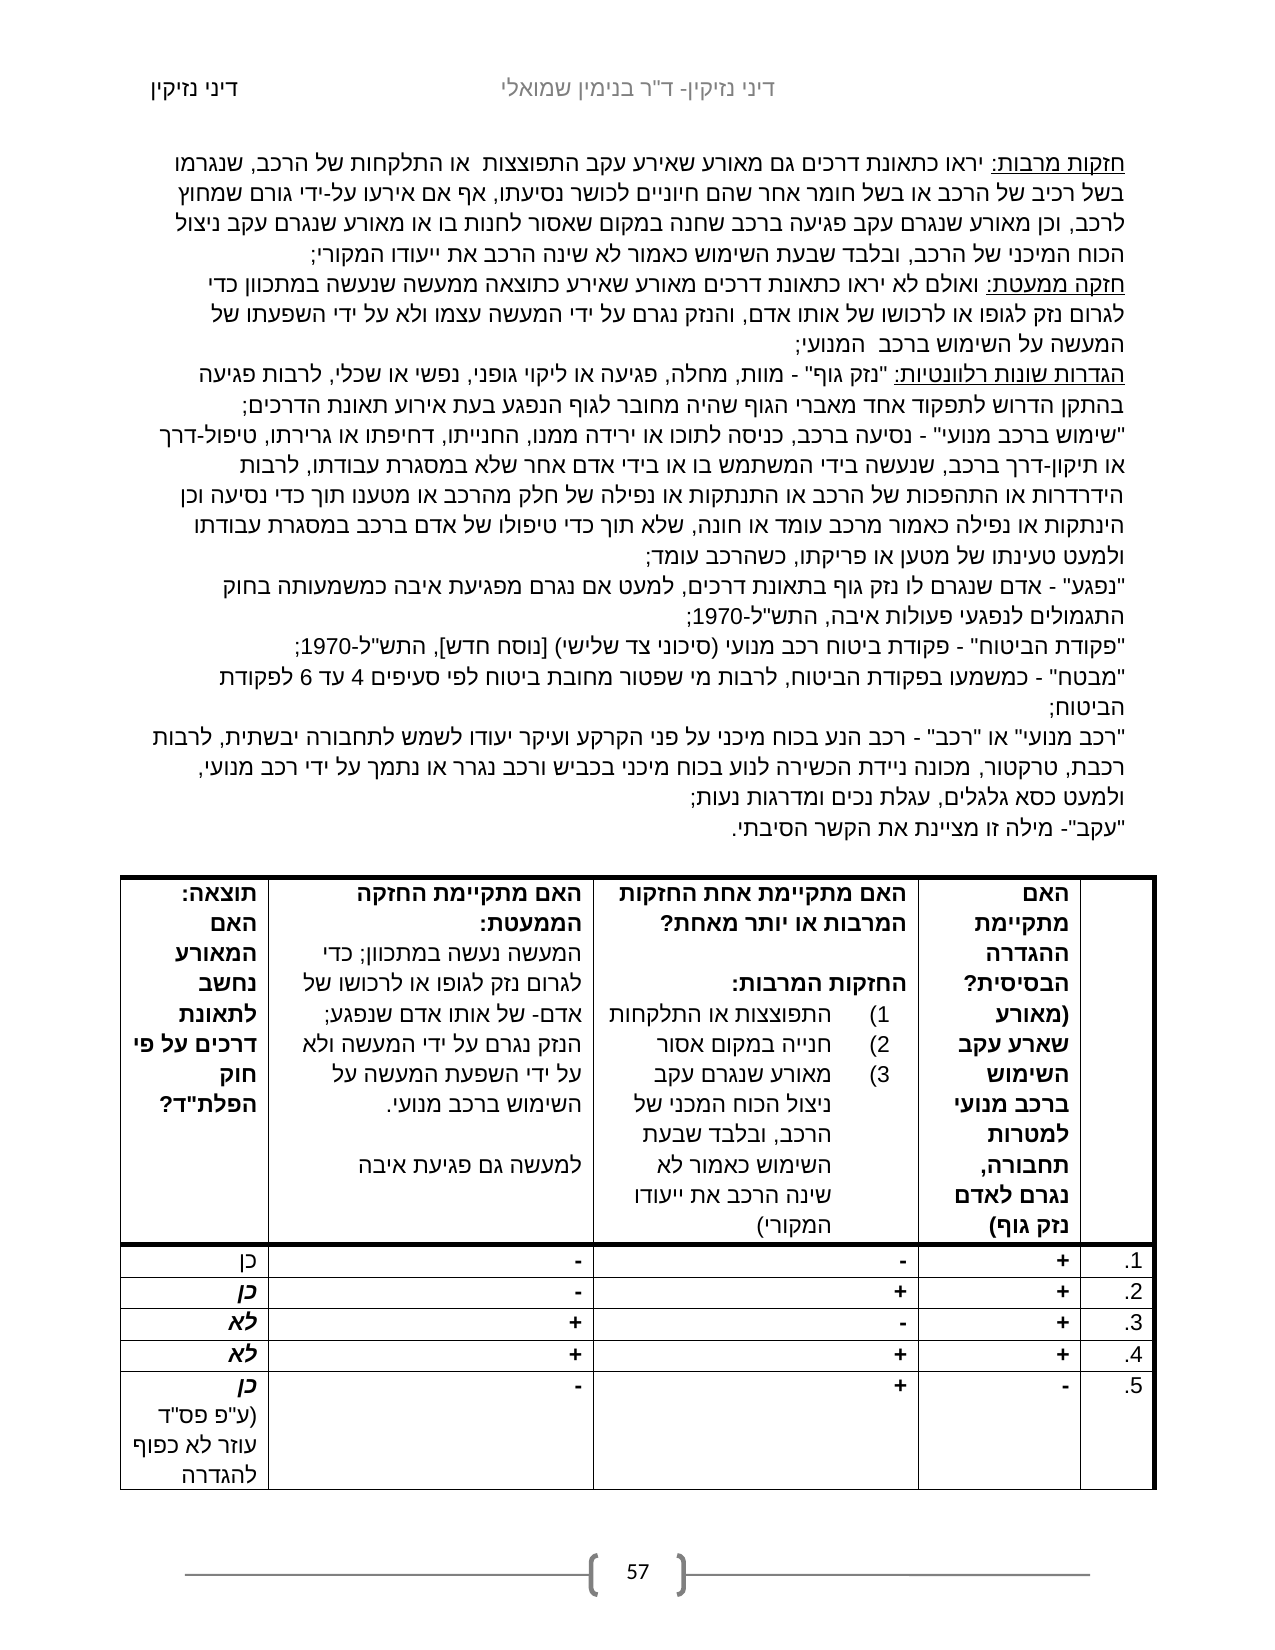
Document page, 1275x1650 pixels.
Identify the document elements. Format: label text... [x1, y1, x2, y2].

table_cell 5. [1081, 1372, 1152, 1489]
table_cell + [269, 1309, 593, 1339]
table_cell - [594, 1247, 918, 1277]
table_cell 4. [1081, 1341, 1152, 1371]
table_cell + [919, 1247, 1080, 1277]
table_cell + [594, 1278, 918, 1308]
text חזקות מרבות: יראו כתאונת דרכים גם מאורע שאירע עקב התפוצצות או התלקחות של הרכב, שנגרמו בשל רכיב של הרכב או בשל חומר אחר שהם חיוניים לכושר נסיעתו, אף אם אירעו על-ידי גורם שמחוץ לרכב, וכן מאורע שנגרם עקב פגיעה ברכב שחנה במקום שאסור לחנות בו או מאורע שנגרם עקב ניצול הכוח המיכני של הרכב, ובלבד שבעת השימוש כאמור לא שינה הרכב את ייעודו המקורי; [150, 150, 1125, 267]
table_cell - [269, 1247, 593, 1277]
table_header האם מתקיימת אחת החזקות המרבות או יותר מאחת? החזקות המרבות: התפוצצות או התלקחות חנייה במקום אסור מאורע שנגרם עקב ניצול הכוח המכני של הרכב, ובלבד שבעת השימוש כאמור לא שינה הרכב את ייעודו המקורי) [594, 880, 918, 1242]
table_cell כן [121, 1278, 268, 1308]
table_cell כן [121, 1247, 268, 1277]
table_cell + [919, 1309, 1080, 1339]
table_cell + [919, 1278, 1080, 1308]
table_cell - [269, 1278, 593, 1308]
text "עקב"- מילה זו מציינת את הקשר הסיבתי. [150, 814, 1125, 841]
table_cell + [594, 1372, 918, 1489]
table_cell - [594, 1309, 918, 1339]
text "שימוש ברכב מנועי" - נסיעה ברכב, כניסה לתוכו או ירידה ממנו, החנייתו, דחיפתו או גרירתו, טיפול-דרך או תיקון-דרך ברכב, שנעשה בידי המשתמש בו או בידי אדם אחר שלא במסגרת עבודתו, לרבות הידרדרות או התהפכות של הרכב או התנתקות או נפילה של חלק מהרכב או מטענו תוך כדי נסיעה וכן הינתקות או נפילה כאמור מרכב עומד או חונה, שלא תוך כדי טיפולו של אדם ברכב במסגרת עבודתו ולמעט טעינתו של מטען או פריקתו, כשהרכב עומד; [150, 422, 1125, 569]
table_header תוצאה: האם המאורע נחשב לתאונת דרכים על פי חוק הפלת"ד? [121, 880, 268, 1242]
table_cell 1. [1081, 1247, 1152, 1277]
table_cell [121, 1372, 268, 1489]
table_cell + [594, 1341, 918, 1371]
table_cell + [919, 1341, 1080, 1371]
table_header האם מתקיימת ההגדרה הבסיסית? (מאורע שארע עקב השימוש ברכב מנועי למטרות תחבורה, נגרם לאדם נזק גוף) [919, 880, 1080, 1242]
text "מבטח" - כמשמעו בפקודת הביטוח, לרבות מי שפטור מחובת ביטוח לפי סעיפים 4 עד 6 לפקודת הביטוח; [150, 663, 1125, 720]
text חזקה ממעטת: ואולם לא יראו כתאונת דרכים מאורע שאירע כתוצאה ממעשה שנעשה במתכוון כדי לגרום נזק לגופו או לרכושו של אותו אדם, והנזק נגרם על ידי המעשה עצמו ולא על ידי השפעתו של המעשה על השימוש ברכב המנועי; [150, 271, 1125, 358]
table_header האם מתקיימת החזקה הממעטת: המעשה נעשה במתכוון; כדי לגרום נזק לגופו או לרכושו של אדם- של אותו אדם שנפגע; הנזק נגרם על ידי המעשה ולא על ידי השפעת המעשה על השימוש ברכב מנועי. למעשה גם פגיעת איבה [269, 880, 593, 1242]
table_cell לא [121, 1341, 268, 1371]
table_cell + [269, 1341, 593, 1371]
text הגדרות שונות רלוונטיות: "נזק גוף" - מוות, מחלה, פגיעה או ליקוי גופני, נפשי או שכלי, לרבות פגיעה בהתקן הדרוש לתפקוד אחד מאברי הגוף שהיה מחובר לגוף הנפגע בעת אירוע תאונת הדרכים; [150, 361, 1125, 418]
text "פקודת הביטוח" - פקודת ביטוח רכב מנועי (סיכוני צד שלישי) [נוסח חדש], התש"ל-1970; [150, 633, 1125, 660]
table_cell 2. [1081, 1278, 1152, 1308]
table_cell - [269, 1372, 593, 1489]
text "נפגע" - אדם שנגרם לו נזק גוף בתאונת דרכים, למעט אם נגרם מפגיעת איבה כמשמעותה בחוק התגמולים לנפגעי פעולות איבה, התש"ל-1970; [150, 573, 1125, 629]
table_cell - [919, 1372, 1080, 1489]
text "רכב מנועי" או "רכב" - רכב הנע בכוח מיכני על פני הקרקע ועיקר יעודו לשמש לתחבורה יבשתית, לרבות רכבת, טרקטור, מכונה ניידת הכשירה לנוע בכוח מיכני בכביש ורכב נגרר או נתמך על ידי רכב מנועי, ולמעט כסא גלגלים, עגלת נכים ומדרגות נעות; [150, 724, 1125, 811]
table_cell לא [121, 1309, 268, 1339]
table_header [1081, 880, 1152, 1242]
table_cell 3. [1081, 1309, 1152, 1339]
